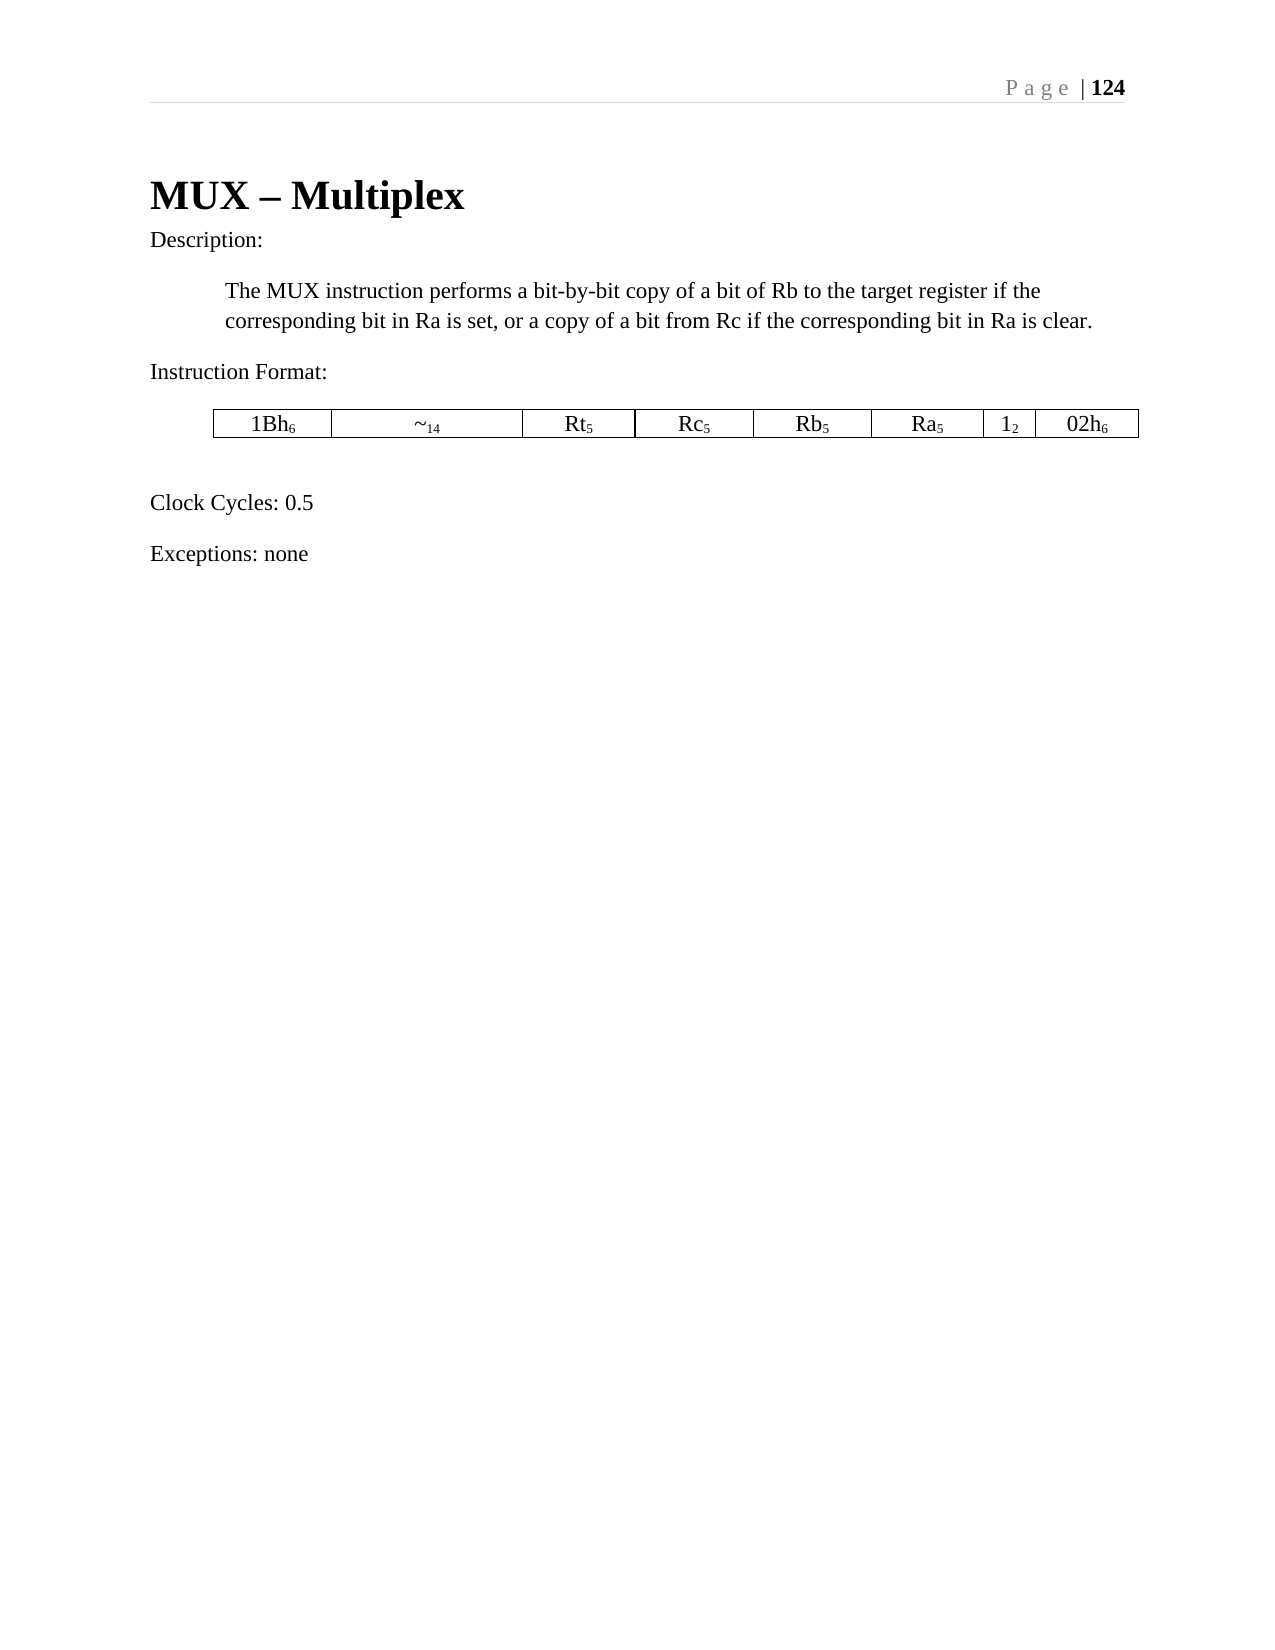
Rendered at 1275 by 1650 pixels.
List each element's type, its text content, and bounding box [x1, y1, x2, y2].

text The MUX instruction performs a bit-by-bit copy of a bit of Rb to the target register if the corresponding bit in Ra is set, or a copy of a bit from Rc if the corresponding bit in Ra is clear. [225, 277, 1125, 333]
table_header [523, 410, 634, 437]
subtitle MUX – Multiplex [150, 171, 1125, 219]
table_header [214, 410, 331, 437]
text Description: [150, 226, 1125, 252]
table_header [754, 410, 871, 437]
text Clock Cycles: 0.5 [150, 489, 1125, 515]
text Exceptions: none [150, 540, 1125, 566]
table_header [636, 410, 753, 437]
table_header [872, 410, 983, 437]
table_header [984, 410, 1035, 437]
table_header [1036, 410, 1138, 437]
text Instruction Format: [150, 358, 1125, 384]
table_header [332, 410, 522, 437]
